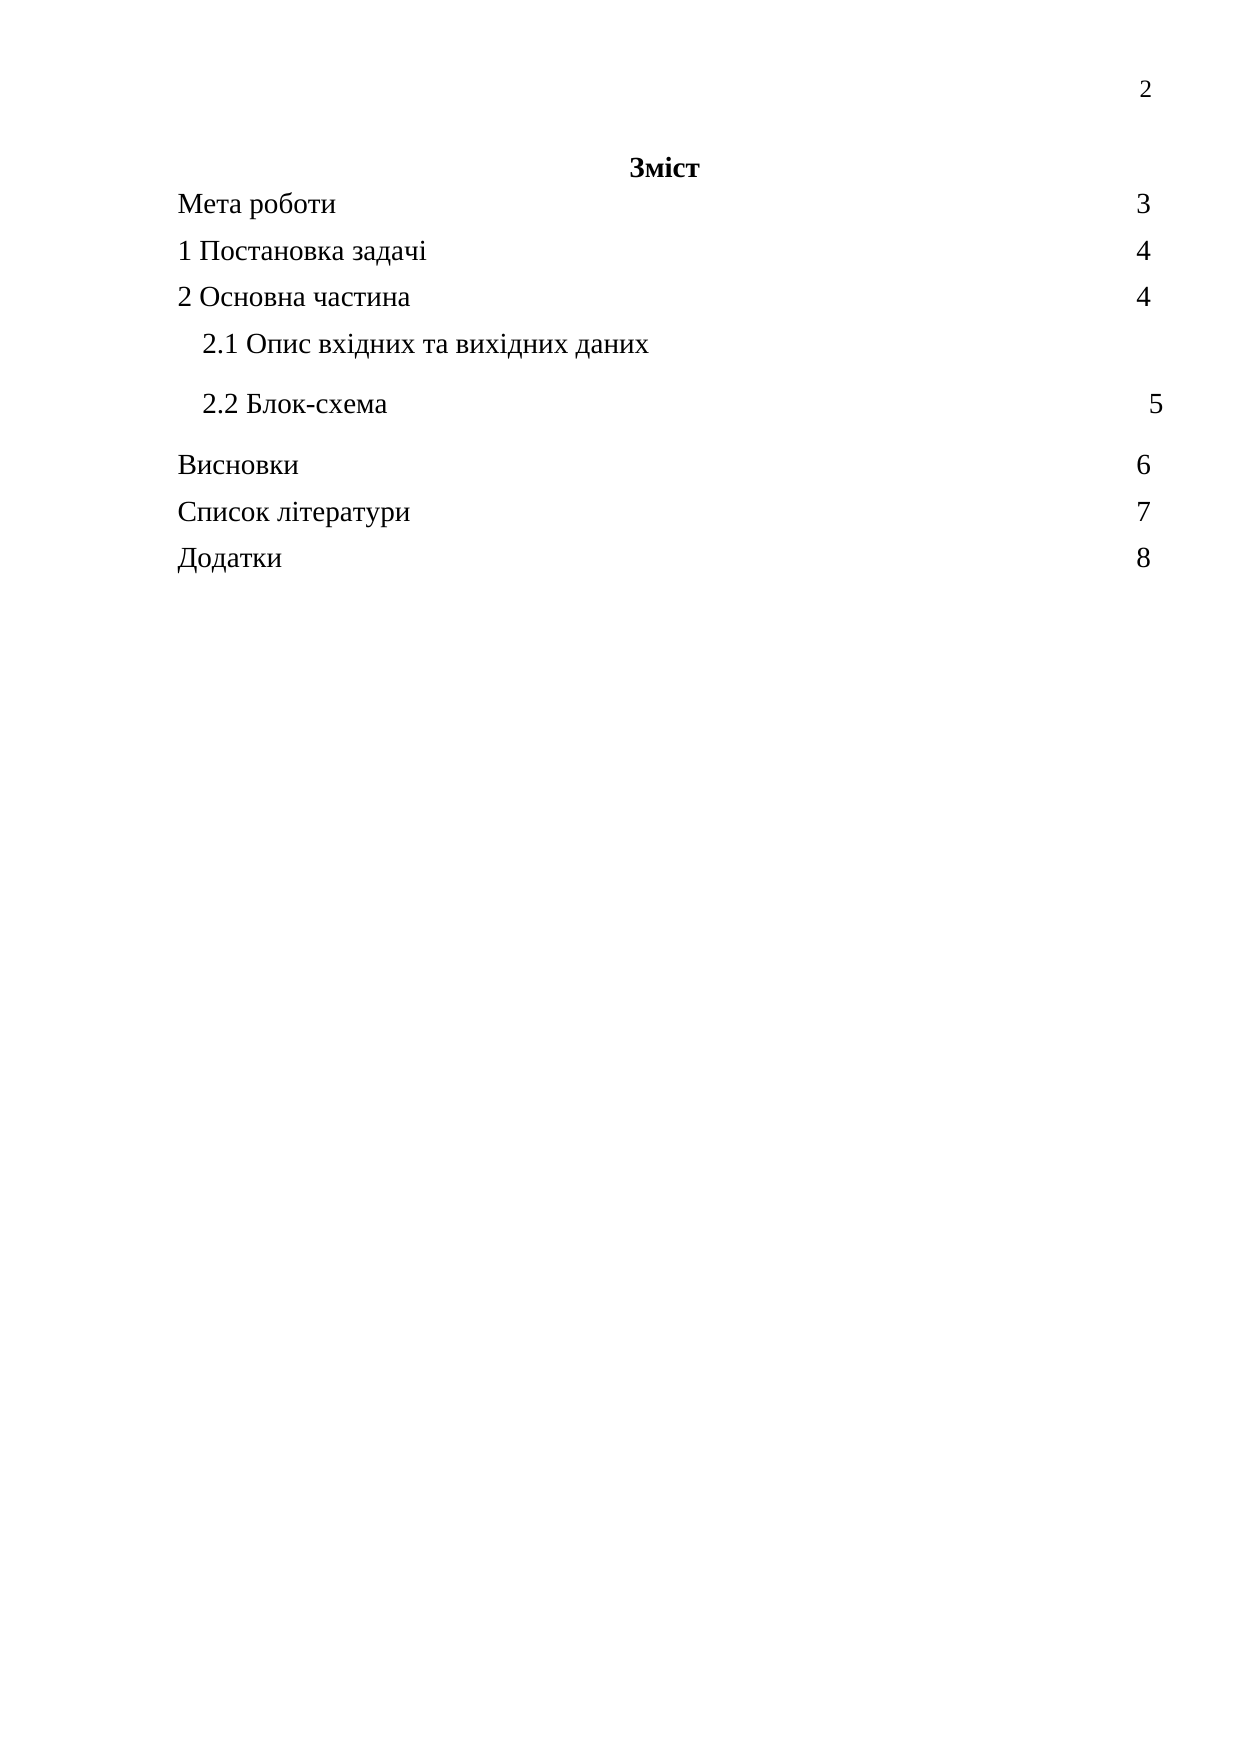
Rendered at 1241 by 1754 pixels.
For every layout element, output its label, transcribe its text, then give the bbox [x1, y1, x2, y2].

text Зміст [177, 150, 1152, 183]
